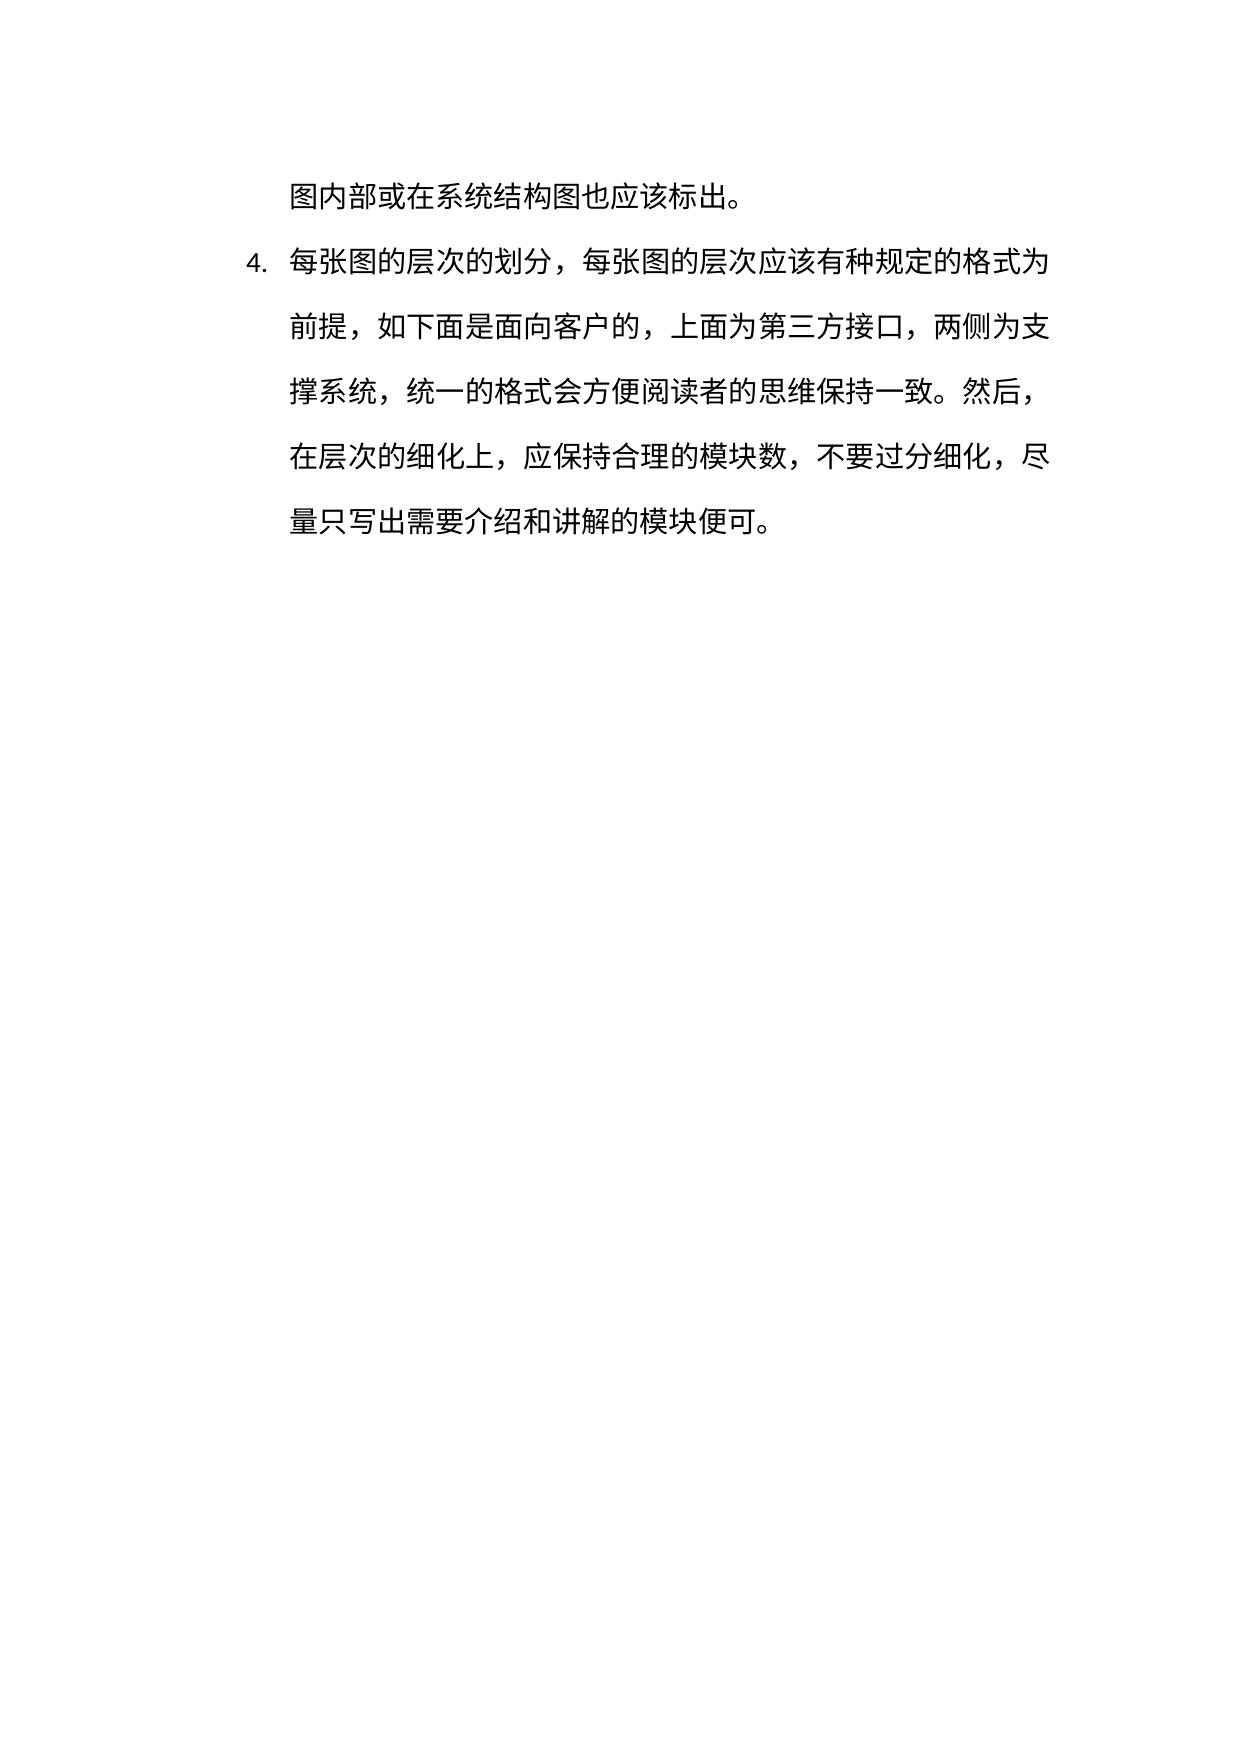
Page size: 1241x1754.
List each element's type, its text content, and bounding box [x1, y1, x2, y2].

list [246, 162, 1053, 227]
list 每张图的层次的划分，每张图的层次应该有种规定的格式为前提，如下面是面向客户的，上面为第三方接口，两侧为支撑系统，统一的格式会方便阅读者的思维保持一致。然后，在层次的细化上，应保持合理的模块数，不要过分细化，尽量只写出需要介绍和讲解的模块便可。 [246, 227, 1053, 552]
